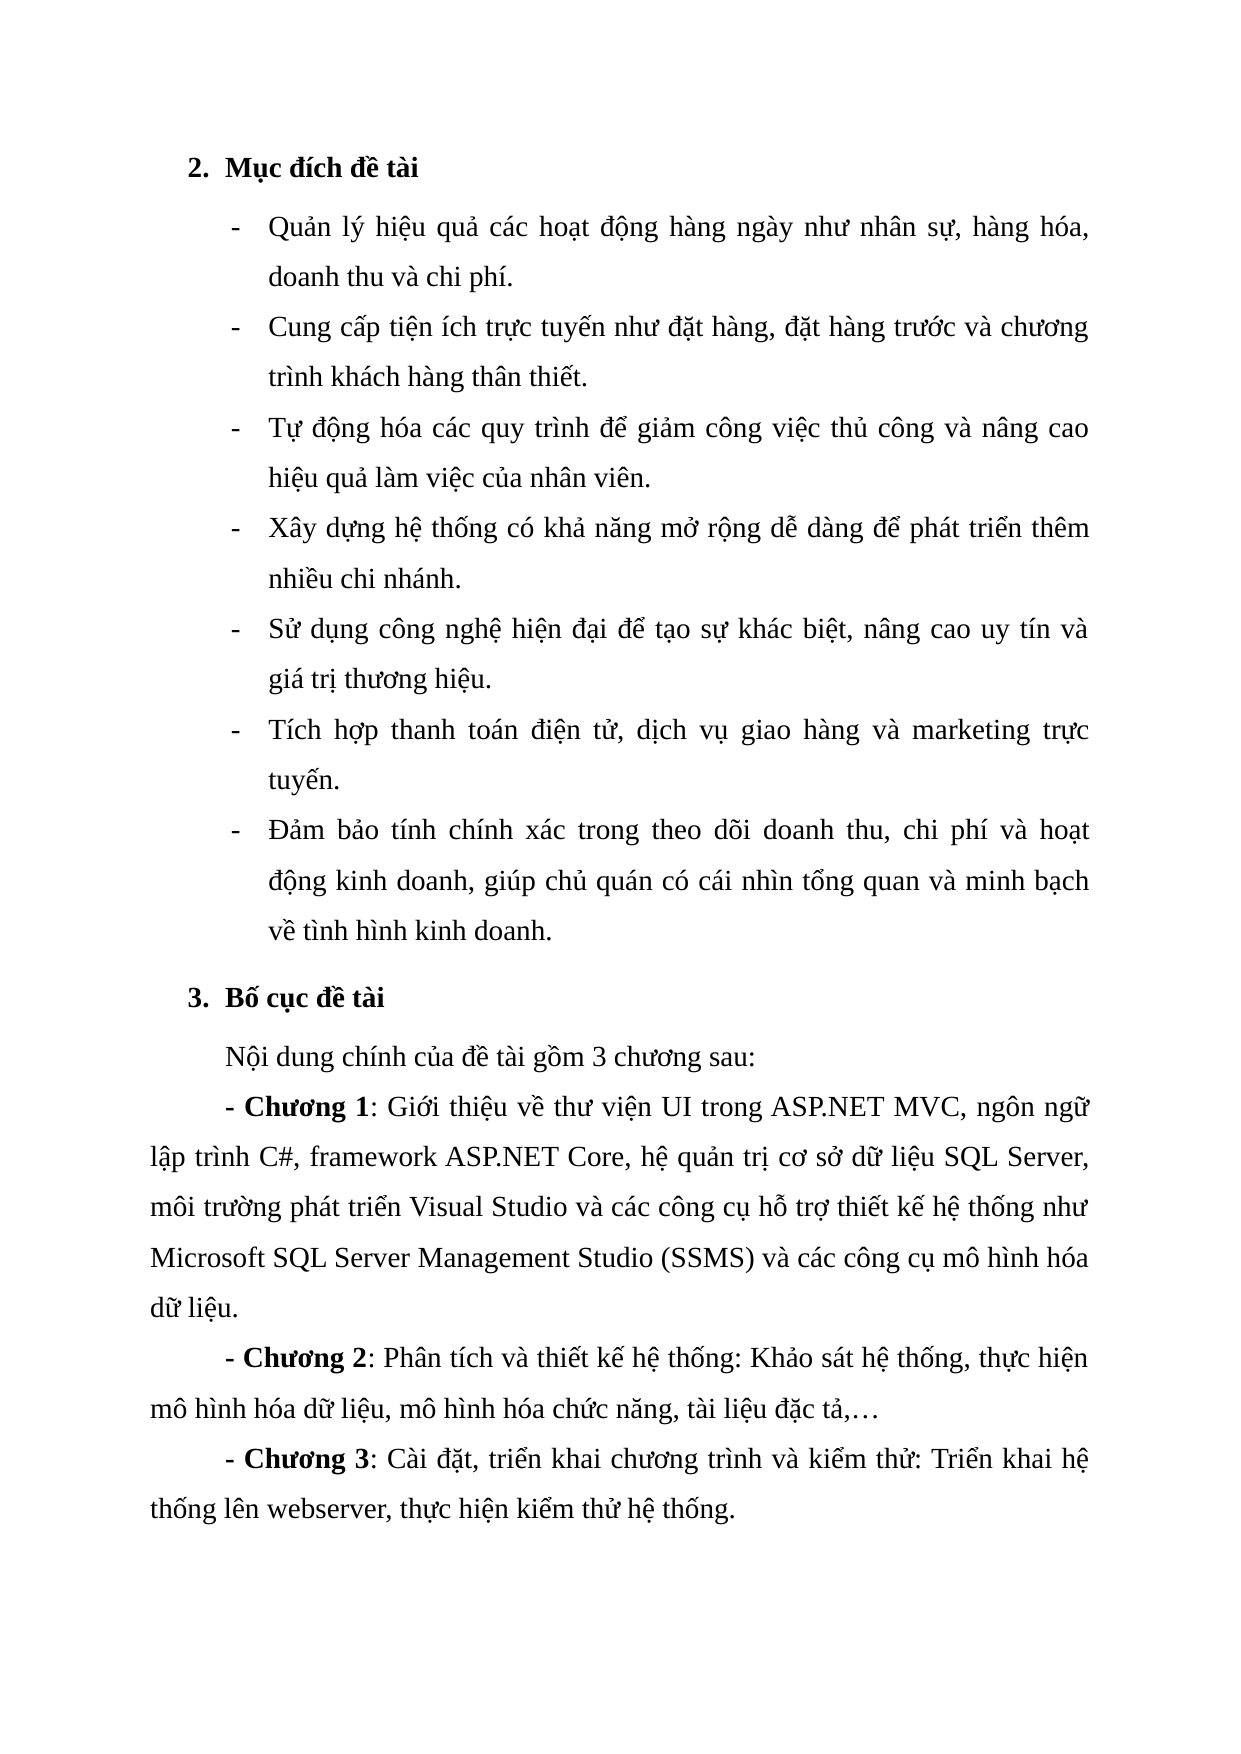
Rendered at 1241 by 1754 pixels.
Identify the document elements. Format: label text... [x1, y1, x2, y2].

list - Chương 2: Phân tích và thiết kế hệ thống: Khảo sát hệ thống, thực hiện mô hình hóa dữ liệu, mô hình hóa chức năng, tài liệu đặc tả,… [150, 1341, 1090, 1424]
list - Chương 3: Cài đặt, triển khai chương trình và kiểm thử: Triển khai hệ thống lên webserver, thực hiện kiểm thử hệ thống. [150, 1441, 1090, 1525]
list Tích hợp thanh toán điện tử, dịch vụ giao hàng và marketing trực tuyến. [231, 712, 1090, 796]
list Xây dựng hệ thống có khả năng mở rộng dễ dàng để phát triển thêm nhiều chi nhánh. [231, 511, 1090, 594]
subtitle Mục đích đề tài [187, 150, 1090, 183]
subtitle Bố cục đề tài [187, 980, 1090, 1013]
list Đảm bảo tính chính xác trong theo dõi doanh thu, chi phí và hoạt động kinh doanh, giúp chủ quán có cái nhìn tổng quan và minh bạch về tình hình kinh doanh. [231, 812, 1090, 947]
list Cung cấp tiện ích trực tuyến như đặt hàng, đặt hàng trước và chương trình khách hàng thân thiết. [231, 309, 1090, 393]
list Sử dụng công nghệ hiện đại để tạo sự khác biệt, nâng cao uy tín và giá trị thương hiệu. [231, 611, 1090, 695]
list Tự động hóa các quy trình để giảm công việc thủ công và nâng cao hiệu quả làm việc của nhân viên. [231, 410, 1090, 494]
list - Chương 1: Giới thiệu về thư viện UI trong ASP.NET MVC, ngôn ngữ lập trình C#, framework ASP.NET Core, hệ quản trị cơ sở dữ liệu SQL Server, môi trường phát triển Visual Studio và các công cụ hỗ trợ thiết kế hệ thống như Microsoft SQL Server Management Studio (SSMS) và các công cụ mô hình hóa dữ liệu. [150, 1089, 1090, 1324]
list Nội dung chính của đề tài gồm 3 chương sau: [225, 1039, 1090, 1072]
list Quản lý hiệu quả các hoạt động hàng ngày như nhân sự, hàng hóa, doanh thu và chi phí. [231, 209, 1090, 292]
